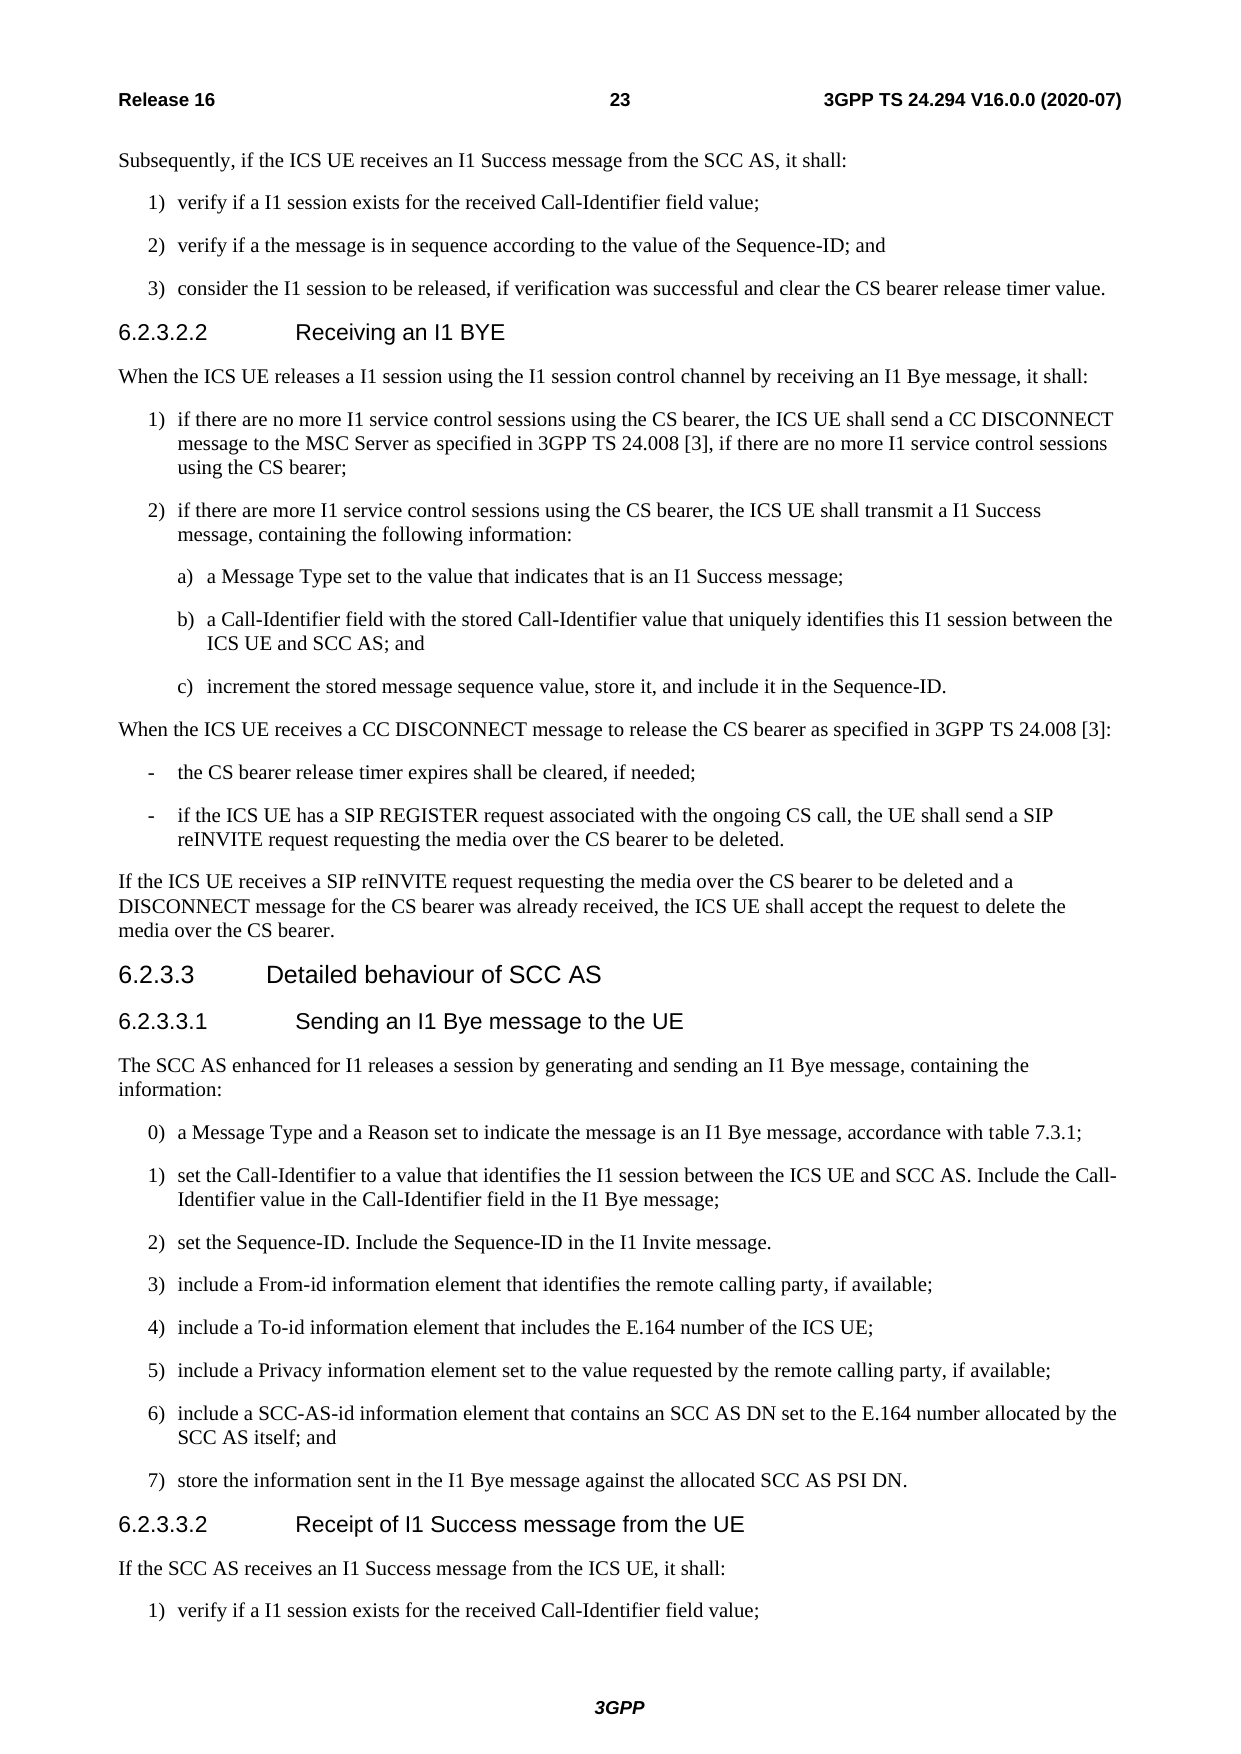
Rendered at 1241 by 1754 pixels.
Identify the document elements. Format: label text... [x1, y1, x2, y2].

text 1) verify if a I1 session exists for the received Call-Identifier field value; [148, 1598, 1122, 1622]
subtitle 6.2.3.2.2 Receiving an I1 BYE [118, 319, 1122, 345]
text - if the ICS UE has a SIP REGISTER request associated with the ongoing CS call, the UE shall send a SIP reINVITE request requesting the media over the CS bearer to be deleted. [148, 803, 1122, 851]
text 2) verify if a the message is in sequence according to the value of the Sequence-ID; and [148, 233, 1122, 257]
text If the SCC AS receives an I1 Success message from the ICS UE, it shall: [118, 1556, 1122, 1580]
text 7) store the information sent in the I1 Bye message against the allocated SCC AS PSI DN. [148, 1468, 1122, 1492]
text c) increment the stored message sequence value, store it, and include it in the Sequence-ID. [177, 674, 1122, 698]
text 6) include a SCC-AS-id information element that contains an SCC AS DN set to the E.164 number allocated by the SCC AS itself; and [148, 1401, 1122, 1449]
text 0) a Message Type and a Reason set to indicate the message is an I1 Bye message, accordance with table 7.3.1; [148, 1120, 1122, 1144]
text When the ICS UE releases a I1 session using the I1 session control channel by receiving an I1 Bye message, it shall: [118, 364, 1122, 388]
text a) a Message Type set to the value that indicates that is an I1 Success message; [177, 564, 1122, 588]
text 3) consider the I1 session to be released, if verification was successful and clear the CS bearer release timer value. [148, 276, 1122, 300]
text 1) set the Call-Identifier to a value that identifies the I1 session between the ICS UE and SCC AS. Include the Call-Identifier value in the Call-Identifier field in the I1 Bye message; [148, 1163, 1122, 1211]
text When the ICS UE receives a CC DISCONNECT message to release the CS bearer as specified in 3GPP TS 24.008 [3]: [118, 717, 1122, 741]
text b) a Call-Identifier field with the stored Call-Identifier value that uniquely identifies this I1 session between the ICS UE and SCC AS; and [177, 607, 1122, 655]
subtitle 6.2.3.3 Detailed behaviour of SCC AS [118, 960, 1122, 989]
text Subsequently, if the ICS UE receives an I1 Success message from the SCC AS, it shall: [118, 147, 1122, 172]
text 1) if there are no more I1 service control sessions using the CS bearer, the ICS UE shall send a CC DISCONNECT message to the MSC Server as specified in 3GPP TS 24.008 [3], if there are no more I1 service control sessions using the CS bearer; [148, 407, 1122, 479]
text If the ICS UE receives a SIP reINVITE request requesting the media over the CS bearer to be deleted and a DISCONNECT message for the CS bearer was already received, the ICS UE shall accept the request to delete the media over the CS bearer. [118, 869, 1122, 942]
text The SCC AS enhanced for I1 releases a session by generating and sending an I1 Bye message, containing the information: [118, 1053, 1122, 1101]
text 2) if there are more I1 service control sessions using the CS bearer, the ICS UE shall transmit a I1 Success message, containing the following information: [148, 498, 1122, 546]
text 1) verify if a I1 session exists for the received Call-Identifier field value; [148, 190, 1122, 214]
text 4) include a To-id information element that includes the E.164 number of the ICS UE; [148, 1315, 1122, 1339]
text - the CS bearer release timer expires shall be cleared, if needed; [148, 760, 1122, 784]
text 5) include a Privacy information element set to the value requested by the remote calling party, if available; [148, 1358, 1122, 1382]
text 2) set the Sequence-ID. Include the Sequence-ID in the I1 Invite message. [148, 1229, 1122, 1254]
text 3) include a From-id information element that identifies the remote calling party, if available; [148, 1272, 1122, 1296]
subtitle 6.2.3.3.1 Sending an I1 Bye message to the UE [118, 1008, 1122, 1034]
subtitle 6.2.3.3.2 Receipt of I1 Success message from the UE [118, 1511, 1122, 1537]
